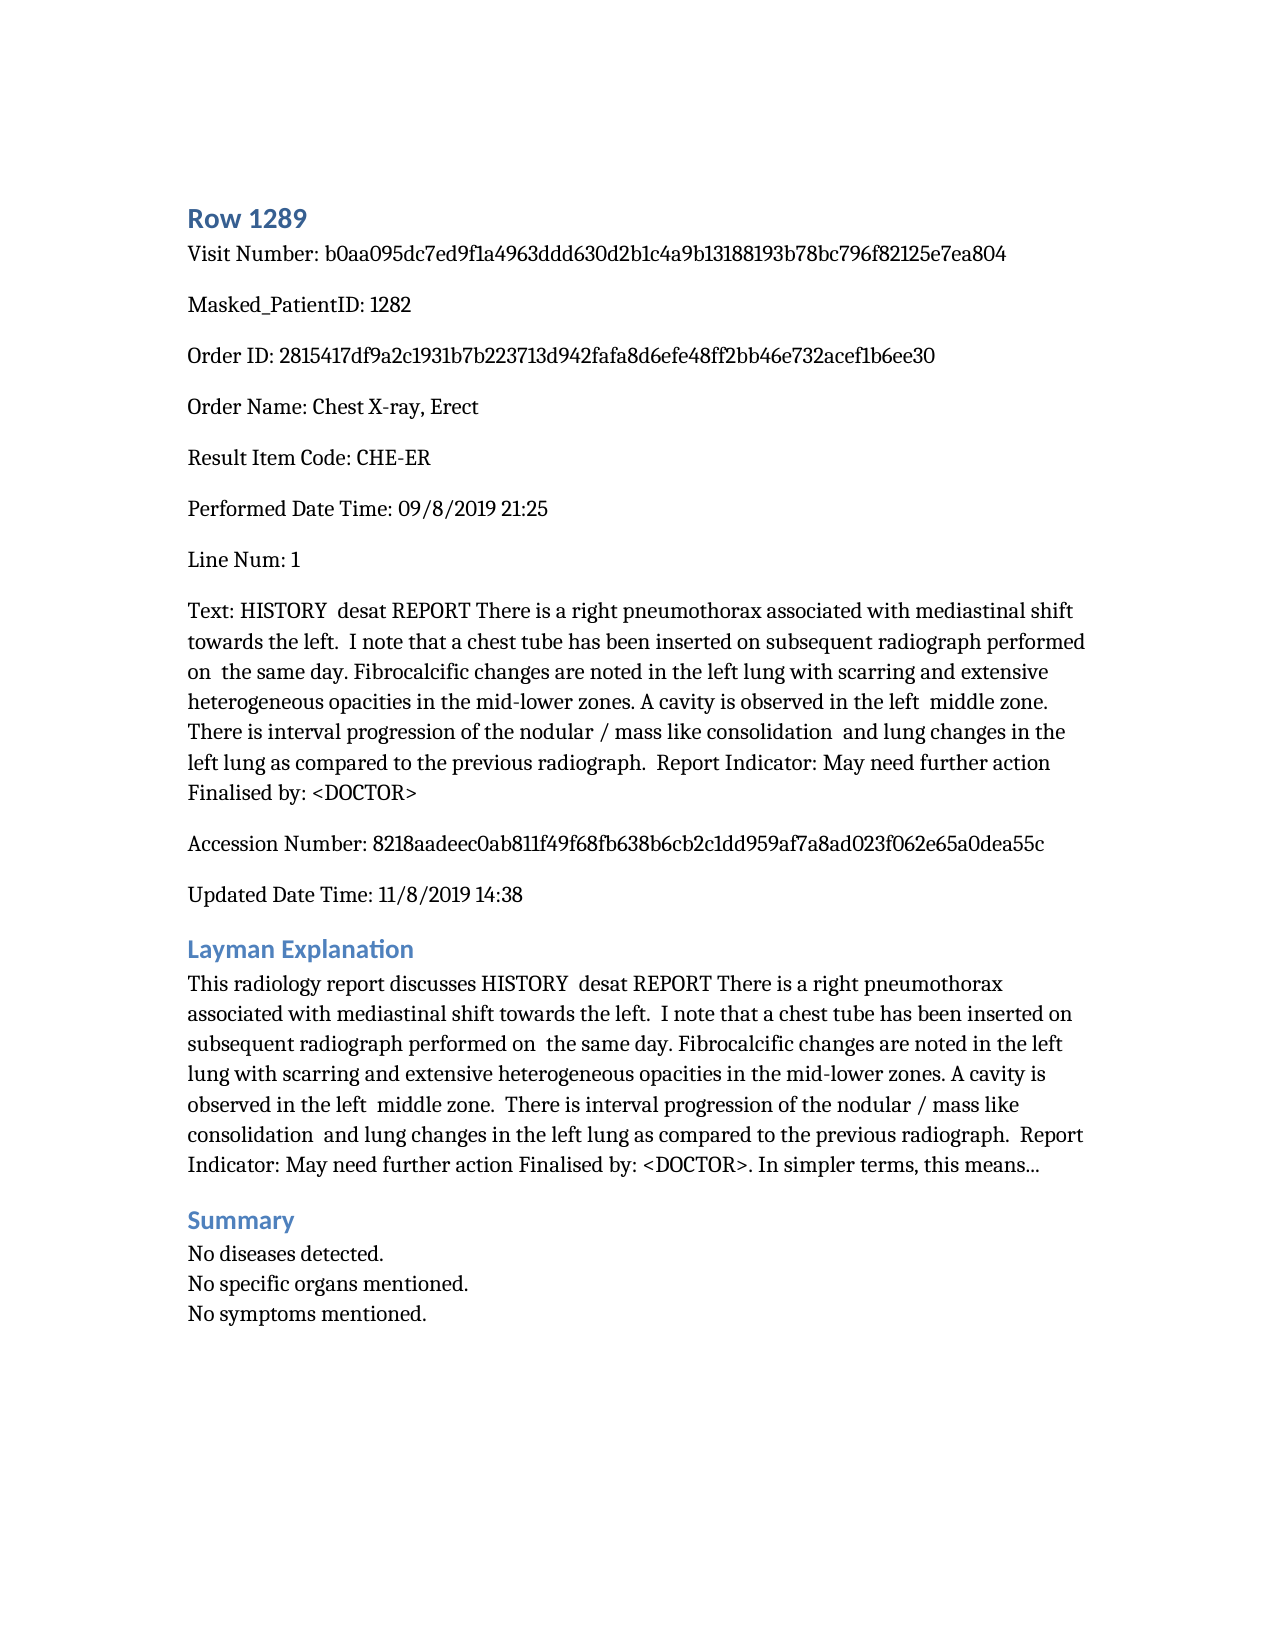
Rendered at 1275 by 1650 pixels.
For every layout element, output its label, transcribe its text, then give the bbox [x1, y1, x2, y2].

text Visit Number: b0aa095dc7ed9f1a4963ddd630d2b1c4a9b13188193b78bc796f82125e7ea804 [187, 241, 1087, 267]
text Masked_PatientID: 1282 [187, 292, 1087, 318]
text Result Item Code: CHE-ER [187, 445, 1087, 471]
text No diseases detected. No specific organs mentioned. No symptoms mentioned. [187, 1241, 1087, 1327]
text Accession Number: 8218aadeec0ab811f49f68fb638b6cb2c1dd959af7a8ad023f062e65a0dea55c [187, 831, 1087, 857]
text Order Name: Chest X-ray, Erect [187, 394, 1087, 420]
text Line Num: 1 [187, 547, 1087, 573]
text Updated Date Time: 11/8/2019 14:38 [187, 882, 1087, 908]
text Performed Date Time: 09/8/2019 21:25 [187, 496, 1087, 522]
subtitle Summary [187, 1203, 1087, 1236]
text Order ID: 2815417df9a2c1931b7b223713d942fafa8d6efe48ff2bb46e732acef1b6ee30 [187, 343, 1087, 369]
subtitle Row 1289 [187, 200, 1087, 236]
text This radiology report discusses HISTORY desat REPORT There is a right pneumothorax associated with mediastinal shift towards the left. I note that a chest tube has been inserted on subsequent radiograph performed on the same day. Fibrocalcific changes are noted in the left lung with scarring and extensive heterogeneous opacities in the mid-lower zones. A cavity is observed in the left middle zone. There is interval progression of the nodular / mass like consolidation and lung changes in the left lung as compared to the previous radiograph. Report Indicator: May need further action Finalised by: <DOCTOR>. In simpler terms, this means... [187, 971, 1087, 1178]
subtitle Layman Explanation [187, 933, 1087, 966]
text Text: HISTORY desat REPORT There is a right pneumothorax associated with mediastinal shift towards the left. I note that a chest tube has been inserted on subsequent radiograph performed on the same day. Fibrocalcific changes are noted in the left lung with scarring and extensive heterogeneous opacities in the mid-lower zones. A cavity is observed in the left middle zone. There is interval progression of the nodular / mass like consolidation and lung changes in the left lung as compared to the previous radiograph. Report Indicator: May need further action Finalised by: <DOCTOR> [187, 598, 1087, 806]
